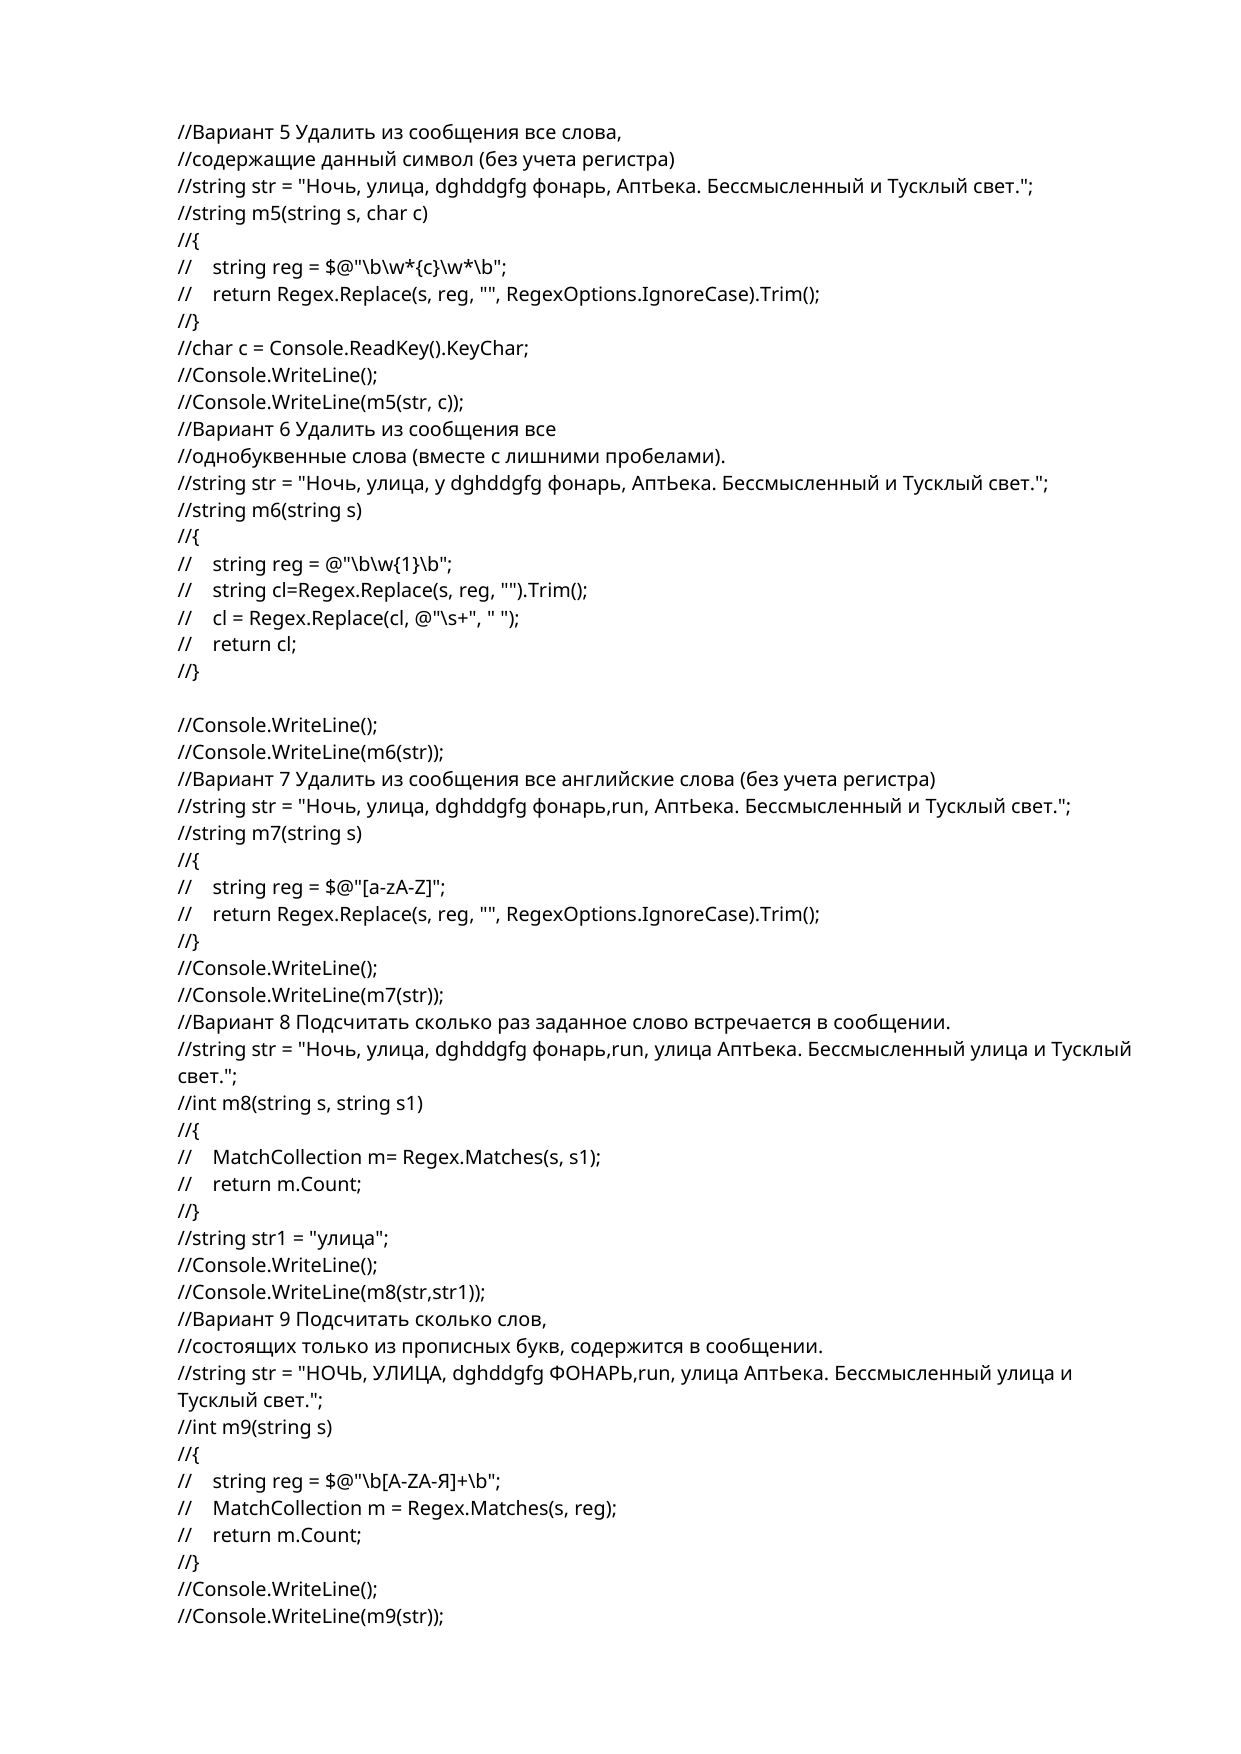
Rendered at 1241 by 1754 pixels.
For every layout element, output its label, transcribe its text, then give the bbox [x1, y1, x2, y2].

text //string m5(string s, char c) [177, 199, 1152, 226]
text //string m6(string s) [177, 496, 1152, 523]
text // return m.Count; [177, 1521, 1152, 1548]
text //однобуквенные слова (вместе с лишними пробелами). [177, 442, 1152, 469]
text // return m.Count; [177, 1170, 1152, 1197]
text //Вариант 8 Подсчитать сколько раз заданное слово встречается в сообщении. [177, 1008, 1152, 1035]
text //int m8(string s, string s1) [177, 1089, 1152, 1116]
text //Console.WriteLine(); [177, 1251, 1152, 1278]
text // string cl=Regex.Replace(s, reg, "").Trim(); [177, 577, 1152, 604]
text //{ [177, 847, 1152, 873]
text //string str1 = "улица"; [177, 1224, 1152, 1251]
text //Console.WriteLine(m8(str,str1)); [177, 1278, 1152, 1305]
text //int m9(string s) [177, 1413, 1152, 1440]
text //} [177, 927, 1152, 954]
text // cl = Regex.Replace(cl, @"\s+", " "); [177, 604, 1152, 631]
text //Console.WriteLine(); [177, 1575, 1152, 1602]
text //Console.WriteLine(m7(str)); [177, 981, 1152, 1008]
text //Вариант 7 Удалить из сообщения все английские слова (без учета регистра) [177, 766, 1152, 793]
text //{ [177, 1116, 1152, 1143]
text //Вариант 9 Подсчитать сколько слов, [177, 1305, 1152, 1332]
text // return Regex.Replace(s, reg, "", RegexOptions.IgnoreCase).Trim(); [177, 901, 1152, 927]
text //} [177, 1548, 1152, 1575]
text // return cl; [177, 631, 1152, 658]
text //Console.WriteLine(m6(str)); [177, 739, 1152, 766]
text // string reg = $@"[a-zA-Z]"; [177, 873, 1152, 901]
text //содержащие данный символ (без учета регистра) [177, 145, 1152, 172]
text // string reg = $@"\b[A-ZА-Я]+\b"; [177, 1467, 1152, 1494]
text //string str = "Ночь, улица, dghddgfg фонарь,run, АптЬека. Бессмысленный и Тусклый свет."; [177, 793, 1152, 819]
text //Вариант 5 Удалить из сообщения все слова, [177, 118, 1152, 145]
text //} [177, 1197, 1152, 1224]
text // MatchCollection m= Regex.Matches(s, s1); [177, 1143, 1152, 1170]
text //string str = "Ночь, улица, у dghddgfg фонарь, АптЬека. Бессмысленный и Тусклый свет."; [177, 469, 1152, 496]
text //} [177, 307, 1152, 334]
text // return Regex.Replace(s, reg, "", RegexOptions.IgnoreCase).Trim(); [177, 280, 1152, 307]
text //Console.WriteLine(); [177, 712, 1152, 739]
text //{ [177, 523, 1152, 550]
text //} [177, 658, 1152, 685]
text // string reg = @"\b\w{1}\b"; [177, 550, 1152, 577]
text //состоящих только из прописных букв, содержится в сообщении. [177, 1332, 1152, 1359]
text //string m7(string s) [177, 819, 1152, 847]
text //string str = "Ночь, улица, dghddgfg фонарь,run, улица АптЬека. Бессмысленный улица и Тусклый свет."; [177, 1035, 1152, 1089]
text //{ [177, 1440, 1152, 1467]
text //Console.WriteLine(m5(str, c)); [177, 388, 1152, 415]
text //Console.WriteLine(m9(str)); [177, 1602, 1152, 1629]
text //Вариант 6 Удалить из сообщения все [177, 415, 1152, 442]
text //char c = Console.ReadKey().KeyChar; [177, 334, 1152, 361]
text // string reg = $@"\b\w*{c}\w*\b"; [177, 253, 1152, 280]
text //Console.WriteLine(); [177, 954, 1152, 981]
text //Console.WriteLine(); [177, 361, 1152, 388]
text //string str = "Ночь, улица, dghddgfg фонарь, АптЬека. Бессмысленный и Тусклый свет."; [177, 172, 1152, 199]
text //string str = "НОЧЬ, УЛИЦА, dghddgfg ФОНАРЬ,run, улица АптЬека. Бессмысленный улица и Тусклый свет."; [177, 1359, 1152, 1413]
text //{ [177, 226, 1152, 253]
text // MatchCollection m = Regex.Matches(s, reg); [177, 1494, 1152, 1521]
